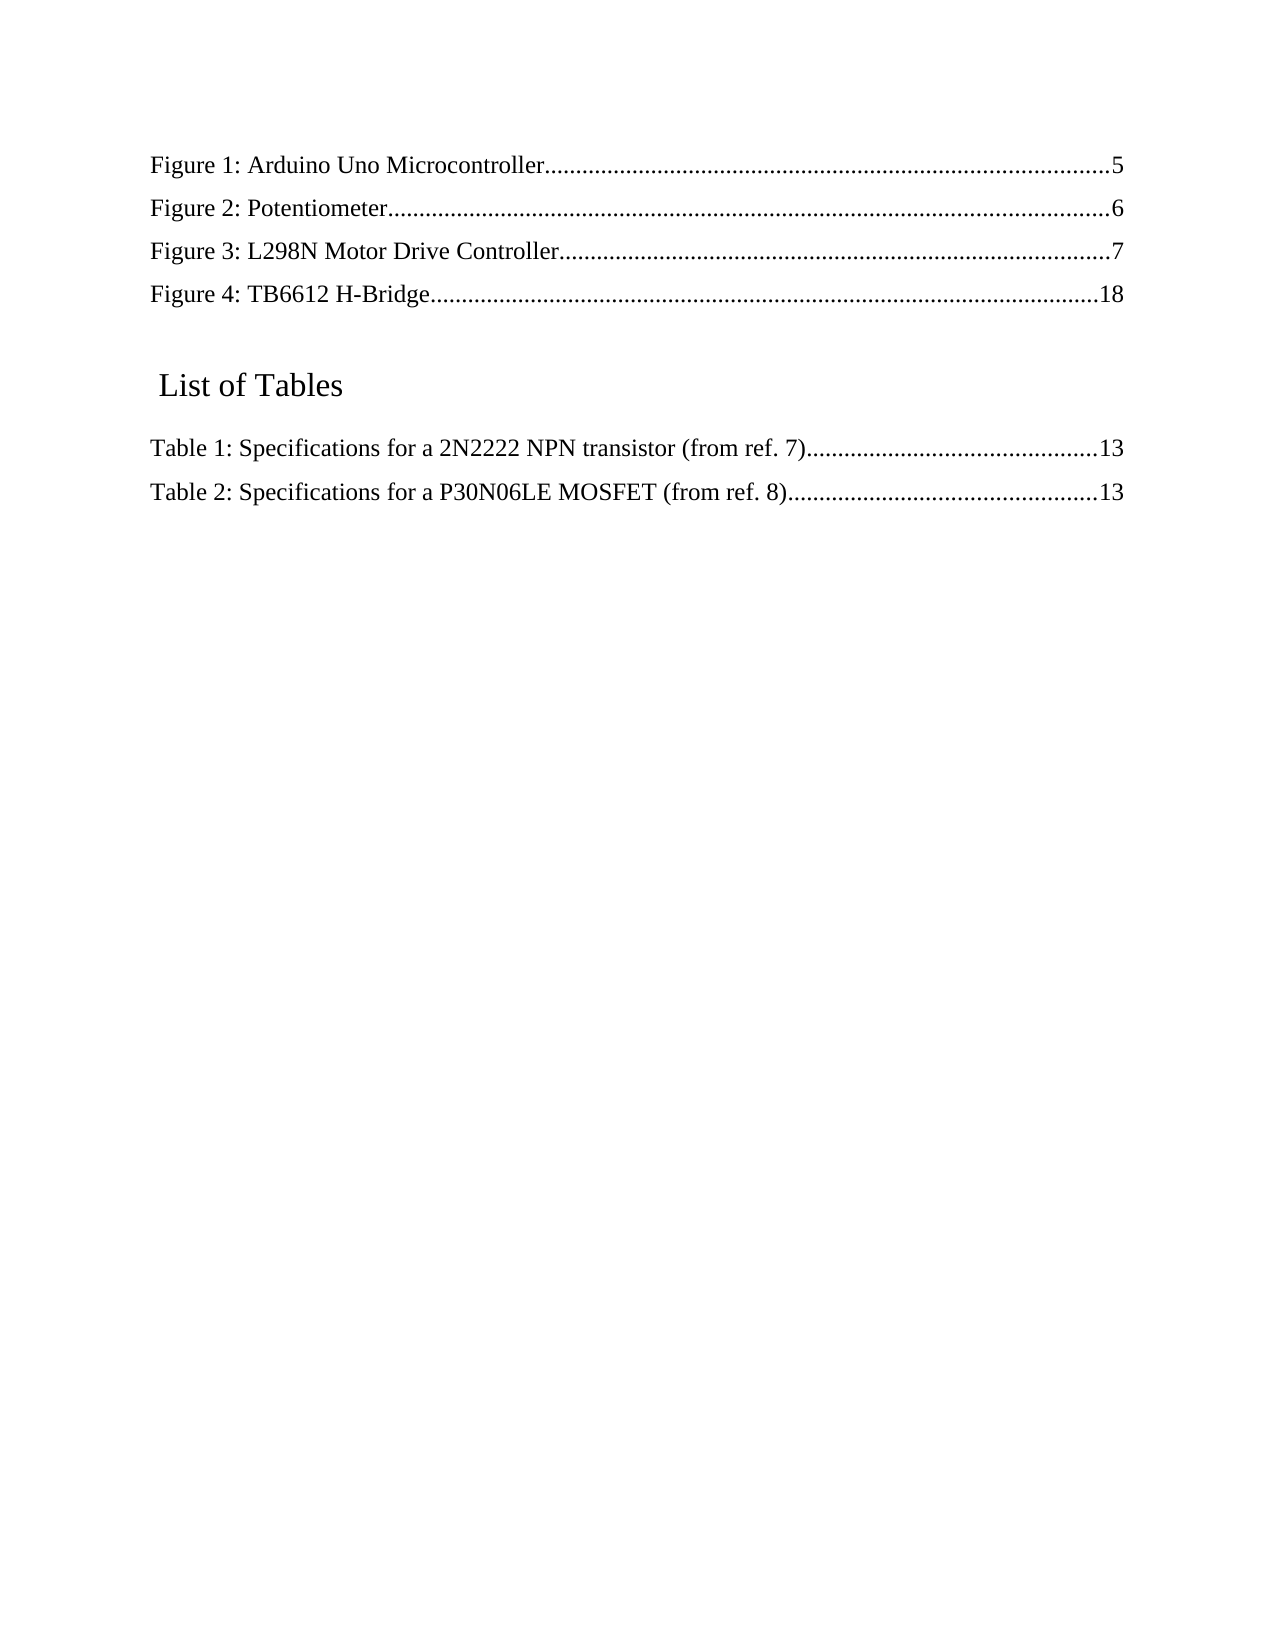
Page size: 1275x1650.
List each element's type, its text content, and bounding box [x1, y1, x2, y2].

text Figure 3: L298N Motor Drive Controller 7 [150, 236, 1125, 265]
text Figure 2: Potentiometer 6 [150, 193, 1125, 222]
text Table 1: Specifications for a 2N2222 NPN transistor (from ref. 7) 13 [150, 433, 1125, 462]
text List of Tables [150, 366, 1125, 404]
text Table 2: Specifications for a P30N06LE MOSFET (from ref. 8) 13 [150, 477, 1125, 505]
text Figure 1: Arduino Uno Microcontroller 5 [150, 150, 1125, 179]
text Figure 4: TB6612 H-Bridge 18 [150, 279, 1125, 308]
